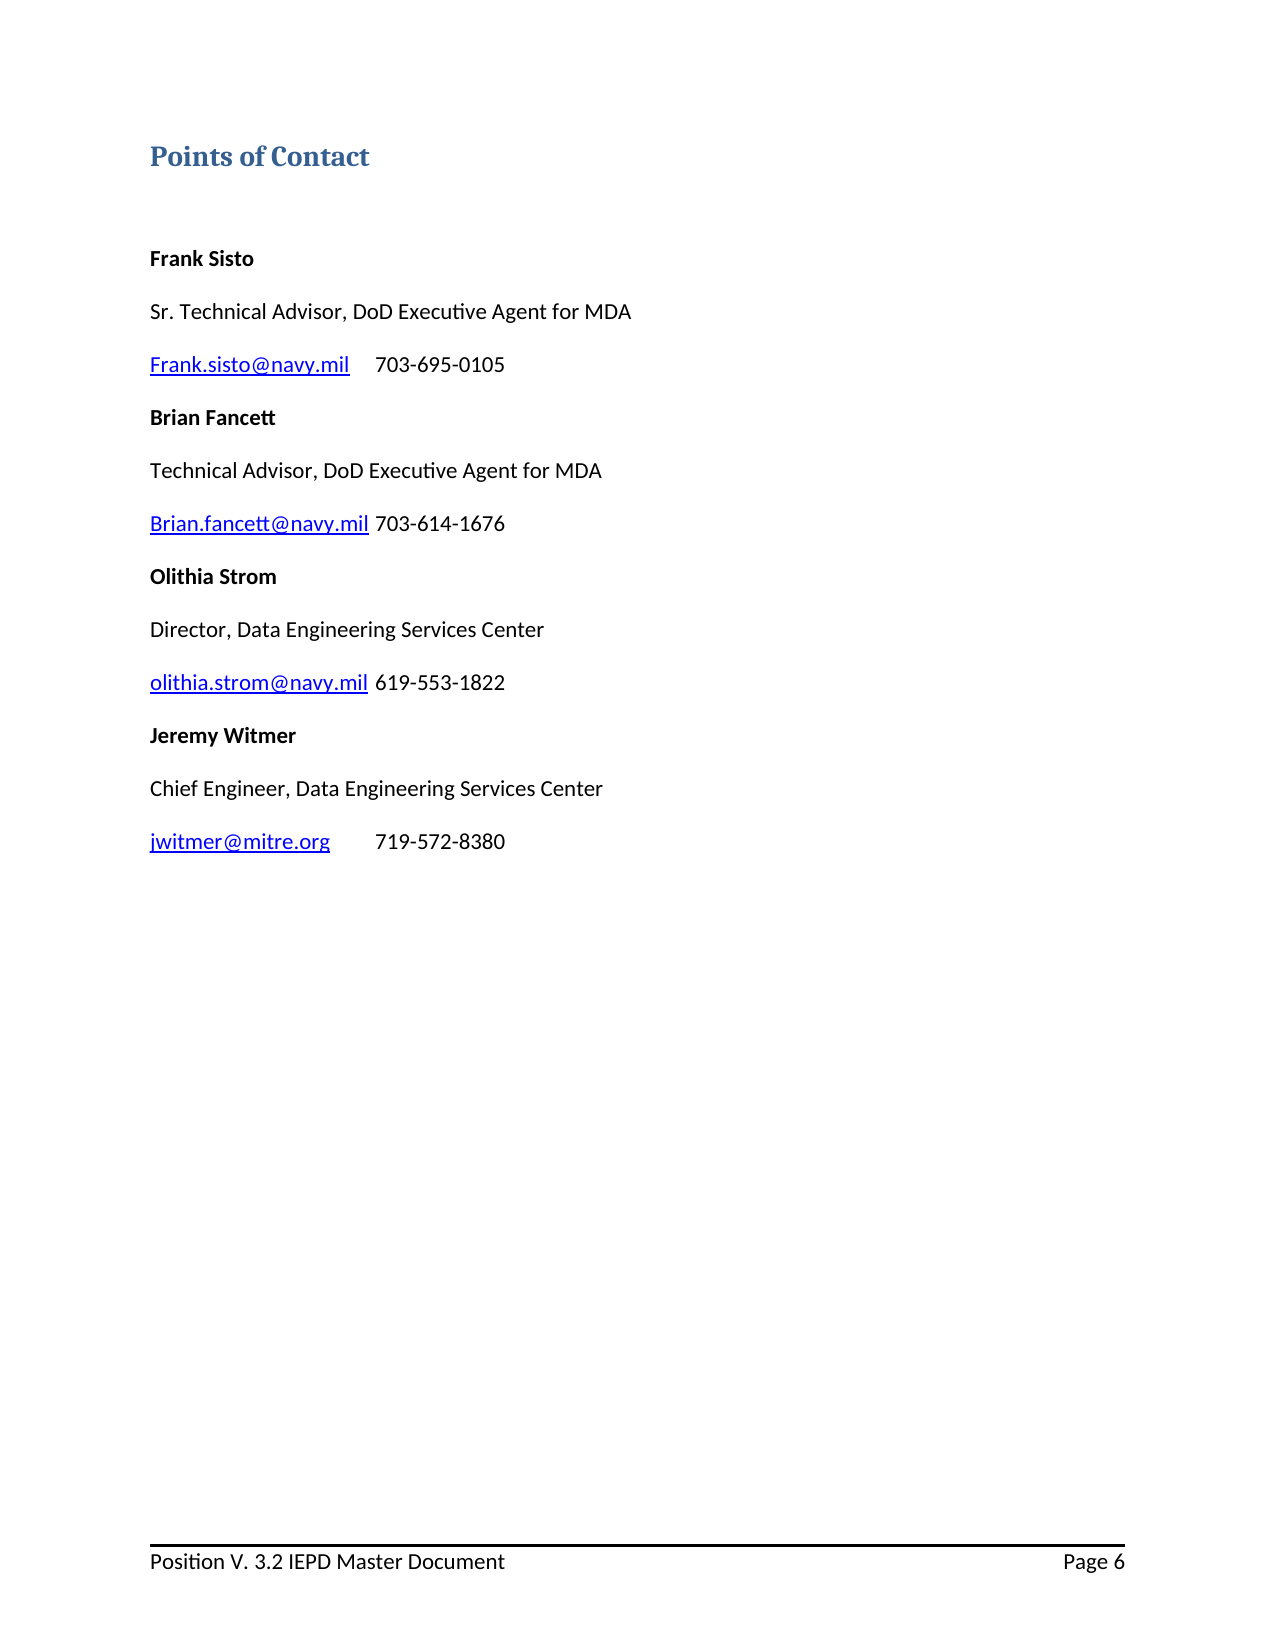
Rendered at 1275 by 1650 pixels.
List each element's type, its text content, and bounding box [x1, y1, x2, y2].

text Brian Fancett [150, 403, 1125, 431]
text jwitmer@mitre.org 719-572-8380 [150, 827, 1125, 855]
text Jeremy Witmer [150, 721, 1125, 749]
text Sr. Technical Advisor, DoD Executive Agent for MDA [150, 297, 1125, 325]
text olithia.strom@navy.mil 619-553-1822 [150, 668, 1125, 696]
text Technical Advisor, DoD Executive Agent for MDA [150, 456, 1125, 484]
text Frank Sisto [150, 244, 1125, 272]
text Director, Data Engineering Services Center [150, 615, 1125, 643]
text Brian.fancett@navy.mil 703-614-1676 [150, 509, 1125, 537]
subtitle Points of Contact [150, 140, 1125, 173]
text Frank.sisto@navy.mil 703-695-0105 [150, 350, 1125, 378]
text Chief Engineer, Data Engineering Services Center [150, 774, 1125, 802]
text Olithia Strom [150, 562, 1125, 590]
